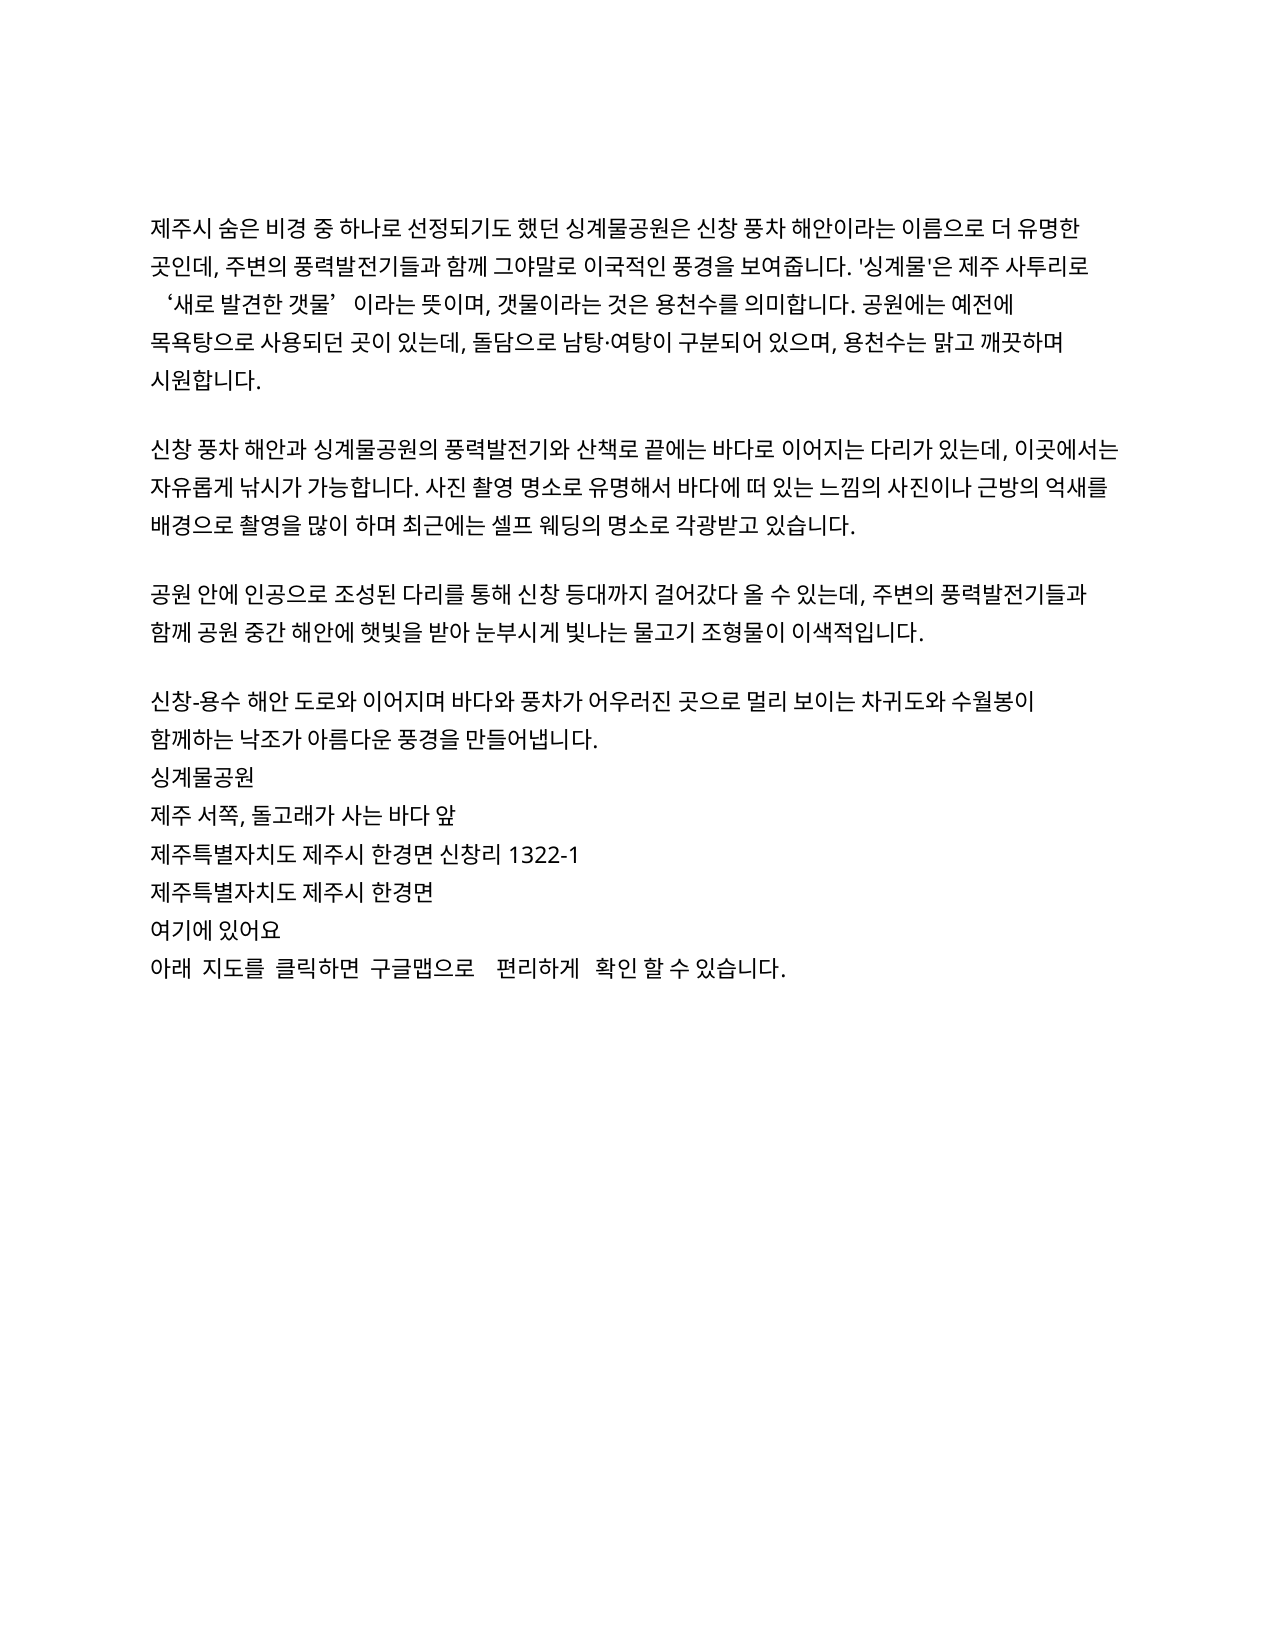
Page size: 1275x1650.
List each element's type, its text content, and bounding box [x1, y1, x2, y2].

text 신창 풍차 해안과 싱계물공원의 풍력발전기와 산책로 끝에는 바다로 이어지는 다리가 있는데, 이곳에서는 자유롭게 낚시가 가능합니다. 사진 촬영 명소로 유명해서 바다에 떠 있는 느낌의 사진이나 근방의 억새를 배경으로 촬영을 많이 하며 최근에는 셀프 웨딩의 명소로 각광받고 있습니다. [150, 432, 1125, 542]
text 싱계물공원 [150, 760, 1125, 793]
text 여기에 있어요 [150, 913, 1125, 946]
text 제주특별자치도 제주시 한경면 신창리 1322-1 [150, 837, 1125, 870]
text 공원 안에 인공으로 조성된 다리를 통해 신창 등대까지 걸어갔다 올 수 있는데, 주변의 풍력발전기들과 함께 공원 중간 해안에 햇빛을 받아 눈부시게 빛나는 물고기 조형물이 이색적입니다. [150, 577, 1125, 648]
text 아래 지도를 클릭하면 구글맵으로 편리하게 확인 할 수 있습니다. [150, 951, 1125, 984]
text 제주시 숨은 비경 중 하나로 선정되기도 했던 싱계물공원은 신창 풍차 해안이라는 이름으로 더 유명한 곳인데, 주변의 풍력발전기들과 함께 그야말로 이국적인 풍경을 보여줍니다. '싱계물'은 제주 사투리로 ‘새로 발견한 갯물’이라는 뜻이며, 갯물이라는 것은 용천수를 의미합니다. 공원에는 예전에 목욕탕으로 사용되던 곳이 있는데, 돌담으로 남탕·여탕이 구분되어 있으며, 용천수는 맑고 깨끗하며 시원합니다. [150, 210, 1125, 397]
text 제주 서쪽, 돌고래가 사는 바다 앞 [150, 798, 1125, 832]
text 제주특별자치도 제주시 한경면 [150, 875, 1125, 908]
text 신창-용수 해안 도로와 이어지며 바다와 풍차가 어우러진 곳으로 멀리 보이는 차귀도와 수월봉이 함께하는 낙조가 아름다운 풍경을 만들어냅니다. [150, 683, 1125, 755]
